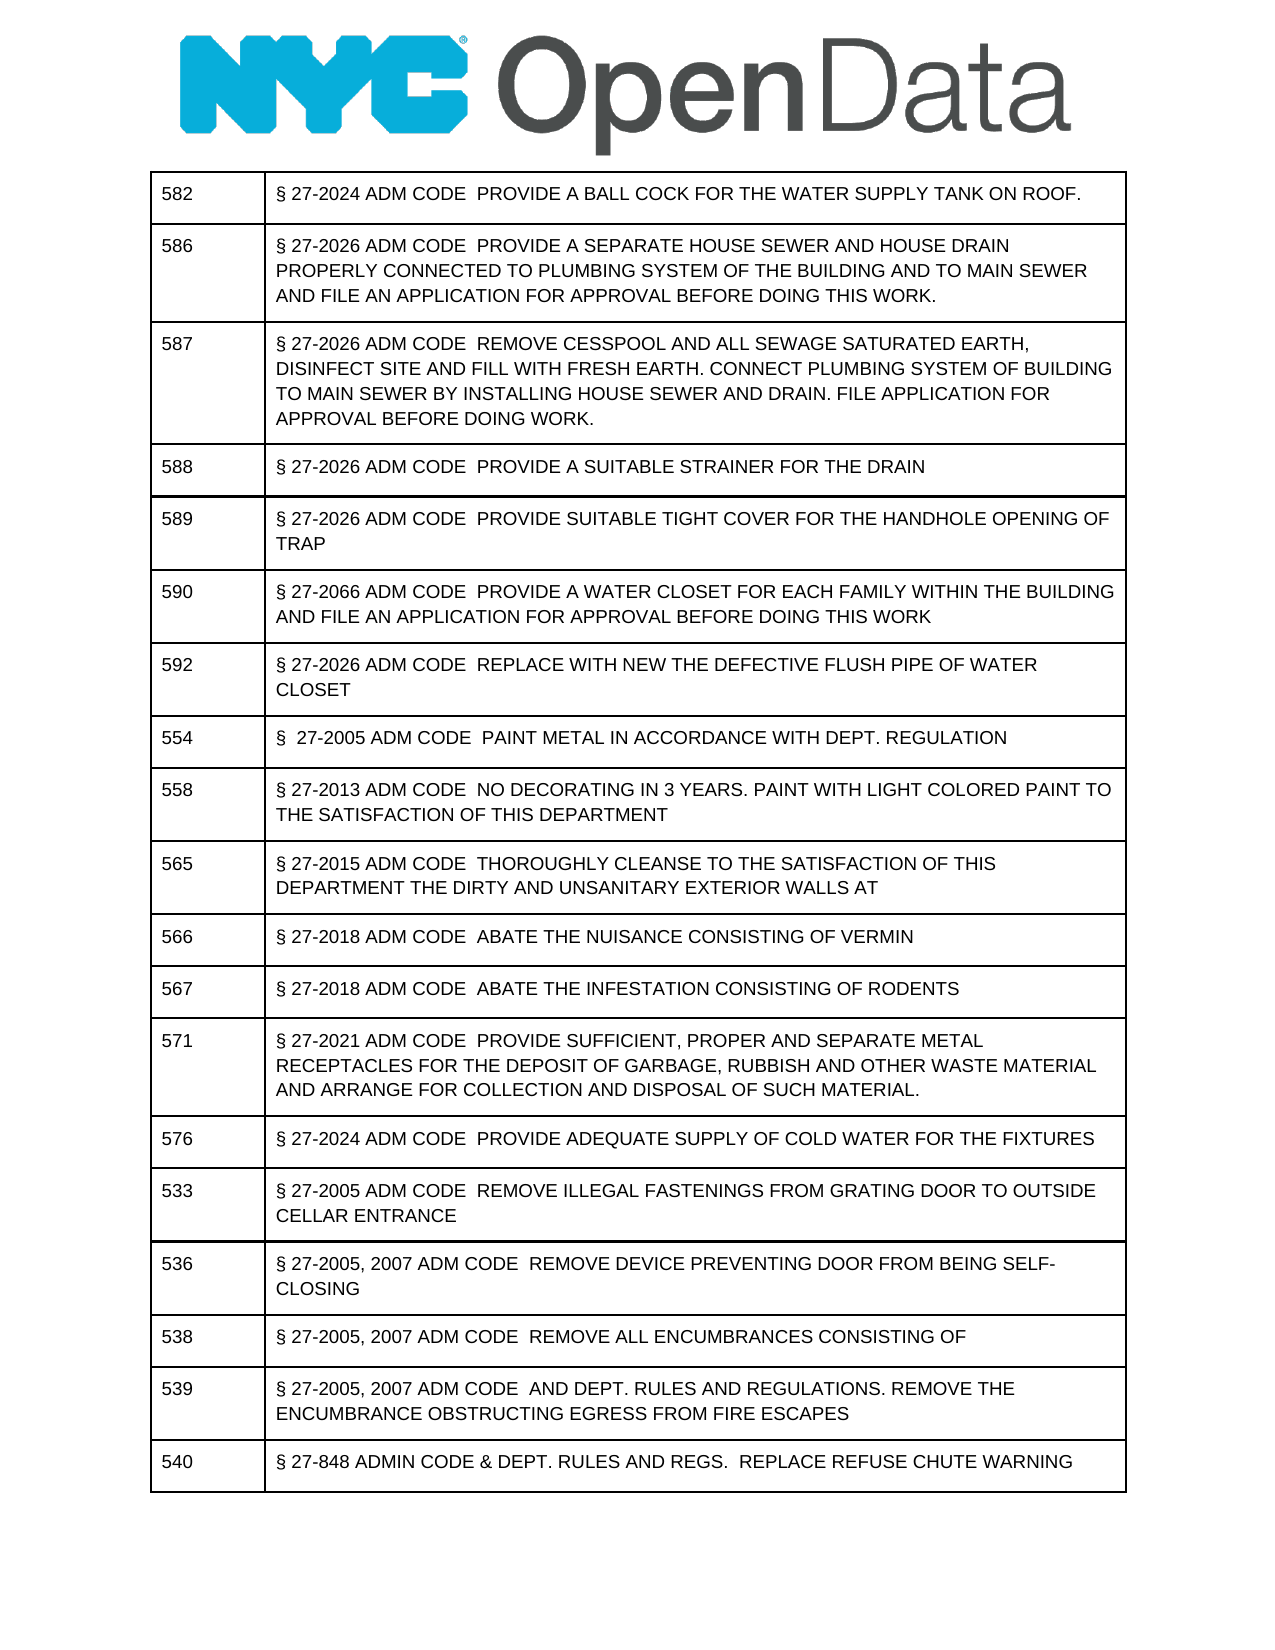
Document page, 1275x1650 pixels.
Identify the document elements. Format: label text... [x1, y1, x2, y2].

table_cell 582 [152, 173, 264, 223]
table_cell § 27-2066 ADM CODE PROVIDE A WATER CLOSET FOR EACH FAMILY WITHIN THE BUILDING AND FILE AN APPLICATION FOR APPROVAL BEFORE DOING THIS WORK [266, 571, 1125, 642]
table_cell 540 [152, 1441, 264, 1491]
table_cell 586 [152, 225, 264, 321]
table_cell 571 [152, 1019, 264, 1115]
table_cell 539 [152, 1368, 264, 1439]
table_cell 587 [152, 323, 264, 443]
table_cell § 27-2018 ADM CODE ABATE THE INFESTATION CONSISTING OF RODENTS [266, 967, 1125, 1017]
table_cell § 27-848 ADMIN CODE & DEPT. RULES AND REGS. REPLACE REFUSE CHUTE WARNING SIGN PUBLIC HALL DOOR TO SERVICE CLOSET OR ON WALL OVER HOPPER DOOR AT [266, 1441, 1125, 1491]
table_cell § 27-2026 ADM CODE REPLACE WITH NEW THE DEFECTIVE FLUSH PIPE OF WATER CLOSET [266, 644, 1125, 715]
table_cell § 27-2005, 2007 ADM CODE REMOVE ALL ENCUMBRANCES CONSISTING OF [266, 1316, 1125, 1366]
table_cell § 27-2005, 2007 ADM CODE AND DEPT. RULES AND REGULATIONS. REMOVE THE ENCUMBRANCE OBSTRUCTING EGRESS FROM FIRE ESCAPES [266, 1368, 1125, 1439]
table_cell 558 [152, 769, 264, 840]
table_cell § 27-2024 ADM CODE PROVIDE ADEQUATE SUPPLY OF COLD WATER FOR THE FIXTURES [266, 1117, 1125, 1167]
table_cell § 27-2005 ADM CODE PAINT METAL IN ACCORDANCE WITH DEPT. REGULATION [266, 717, 1125, 767]
table_cell 590 [152, 571, 264, 642]
picture [150, 0, 1107, 167]
table_cell § 27-2005 ADM CODE REMOVE ILLEGAL FASTENINGS FROM GRATING DOOR TO OUTSIDE CELLAR ENTRANCE [266, 1169, 1125, 1240]
table_cell § 27-2026 ADM CODE PROVIDE A SEPARATE HOUSE SEWER AND HOUSE DRAIN PROPERLY CONNECTED TO PLUMBING SYSTEM OF THE BUILDING AND TO MAIN SEWER AND FILE AN APPLICATION FOR APPROVAL BEFORE DOING THIS WORK. [266, 225, 1125, 321]
table_cell § 27-2021 ADM CODE PROVIDE SUFFICIENT, PROPER AND SEPARATE METAL RECEPTACLES FOR THE DEPOSIT OF GARBAGE, RUBBISH AND OTHER WASTE MATERIAL AND ARRANGE FOR COLLECTION AND DISPOSAL OF SUCH MATERIAL. [266, 1019, 1125, 1115]
table_cell § 27-2013 ADM CODE NO DECORATING IN 3 YEARS. PAINT WITH LIGHT COLORED PAINT TO THE SATISFACTION OF THIS DEPARTMENT [266, 769, 1125, 840]
table_cell 567 [152, 967, 264, 1017]
table_cell 576 [152, 1117, 264, 1167]
table_cell § 27-2026 ADM CODE REMOVE CESSPOOL AND ALL SEWAGE SATURATED EARTH, DISINFECT SITE AND FILL WITH FRESH EARTH. CONNECT PLUMBING SYSTEM OF BUILDING TO MAIN SEWER BY INSTALLING HOUSE SEWER AND DRAIN. FILE APPLICATION FOR APPROVAL BEFORE DOING WORK. [266, 323, 1125, 443]
table_cell 592 [152, 644, 264, 715]
table_cell 554 [152, 717, 264, 767]
table_cell 533 [152, 1169, 264, 1240]
table_cell 538 [152, 1316, 264, 1366]
table_cell § 27-2026 ADM CODE PROVIDE A SUITABLE STRAINER FOR THE DRAIN [266, 445, 1125, 495]
table_cell § 27-2026 ADM CODE PROVIDE SUITABLE TIGHT COVER FOR THE HANDHOLE OPENING OF TRAP [266, 498, 1125, 568]
table_cell § 27-2005, 2007 ADM CODE REMOVE DEVICE PREVENTING DOOR FROM BEING SELF-CLOSING [266, 1243, 1125, 1313]
table_cell 588 [152, 445, 264, 495]
table_cell § 27-2018 ADM CODE ABATE THE NUISANCE CONSISTING OF VERMIN [266, 915, 1125, 965]
table_cell 565 [152, 842, 264, 913]
table_cell § 27-2015 ADM CODE THOROUGHLY CLEANSE TO THE SATISFACTION OF THIS DEPARTMENT THE DIRTY AND UNSANITARY EXTERIOR WALLS AT [266, 842, 1125, 913]
table_cell § 27-2024 ADM CODE PROVIDE A BALL COCK FOR THE WATER SUPPLY TANK ON ROOF. [266, 173, 1125, 223]
table_cell 589 [152, 498, 264, 568]
table_cell 566 [152, 915, 264, 965]
table_cell 536 [152, 1243, 264, 1313]
